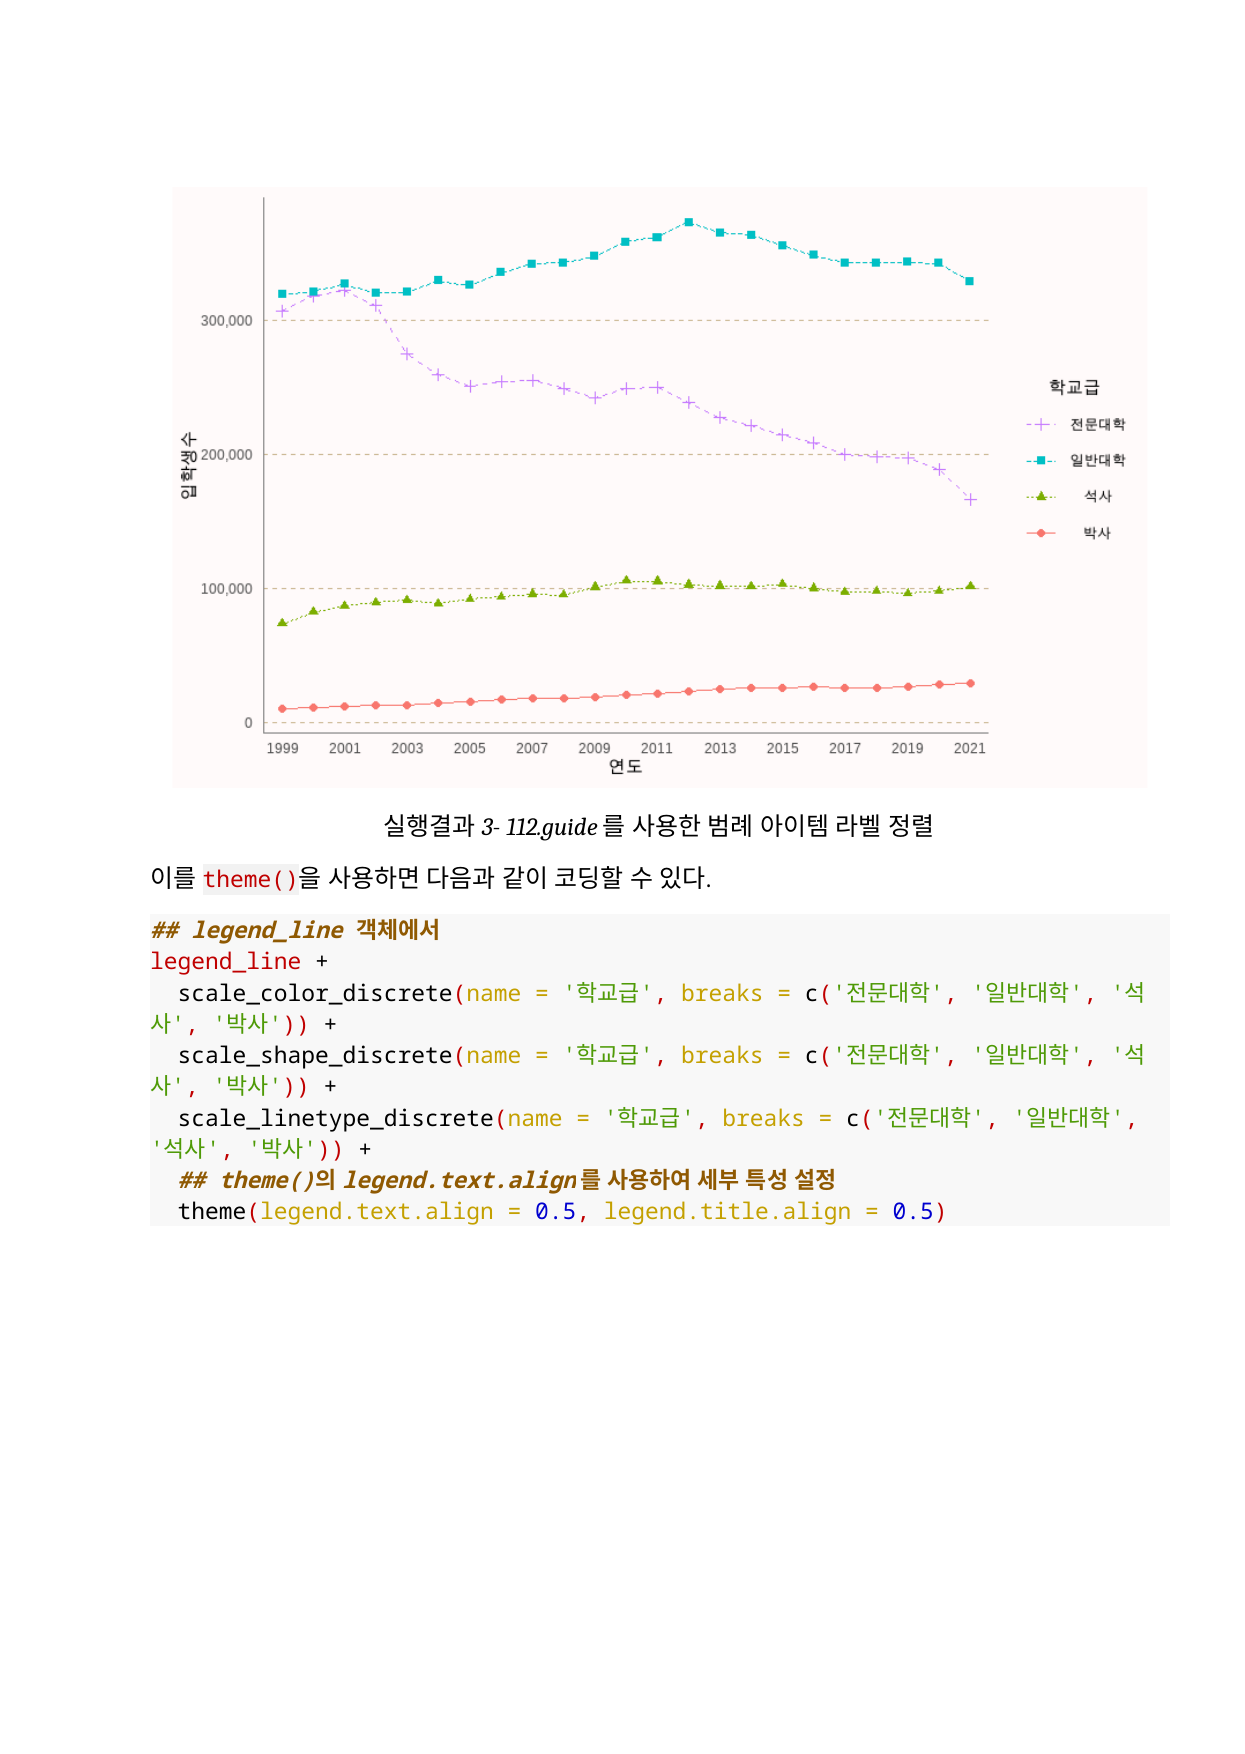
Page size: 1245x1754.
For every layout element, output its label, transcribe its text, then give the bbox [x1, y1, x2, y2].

text 실행결과 3- .guide를 사용한 범례 아이템 라벨 정렬 [150, 808, 1170, 842]
text 이를 theme()을 사용하면 다음과 같이 코딩할 수 있다. [150, 861, 1170, 895]
text ## legend_line 객체에서 legend_line + scale_color_discrete(name = '학교급', breaks = c('전문대학', '일반대학', '석사', '박사')) + scale_shape_discrete(name = '학교급', breaks = c('전문대학', '일반대학', '석사', '박사')) + scale_linetype_discrete(name = '학교급', breaks = c('전문대학', '일반대학', '석사', '박사')) + ## theme()의 legend.text.align를 사용하여 세부 특성 설정 theme(legend.text.align = 0.5, legend.title.align = 0.5) [329, 914, 1170, 1226]
picture [172, 187, 1148, 788]
